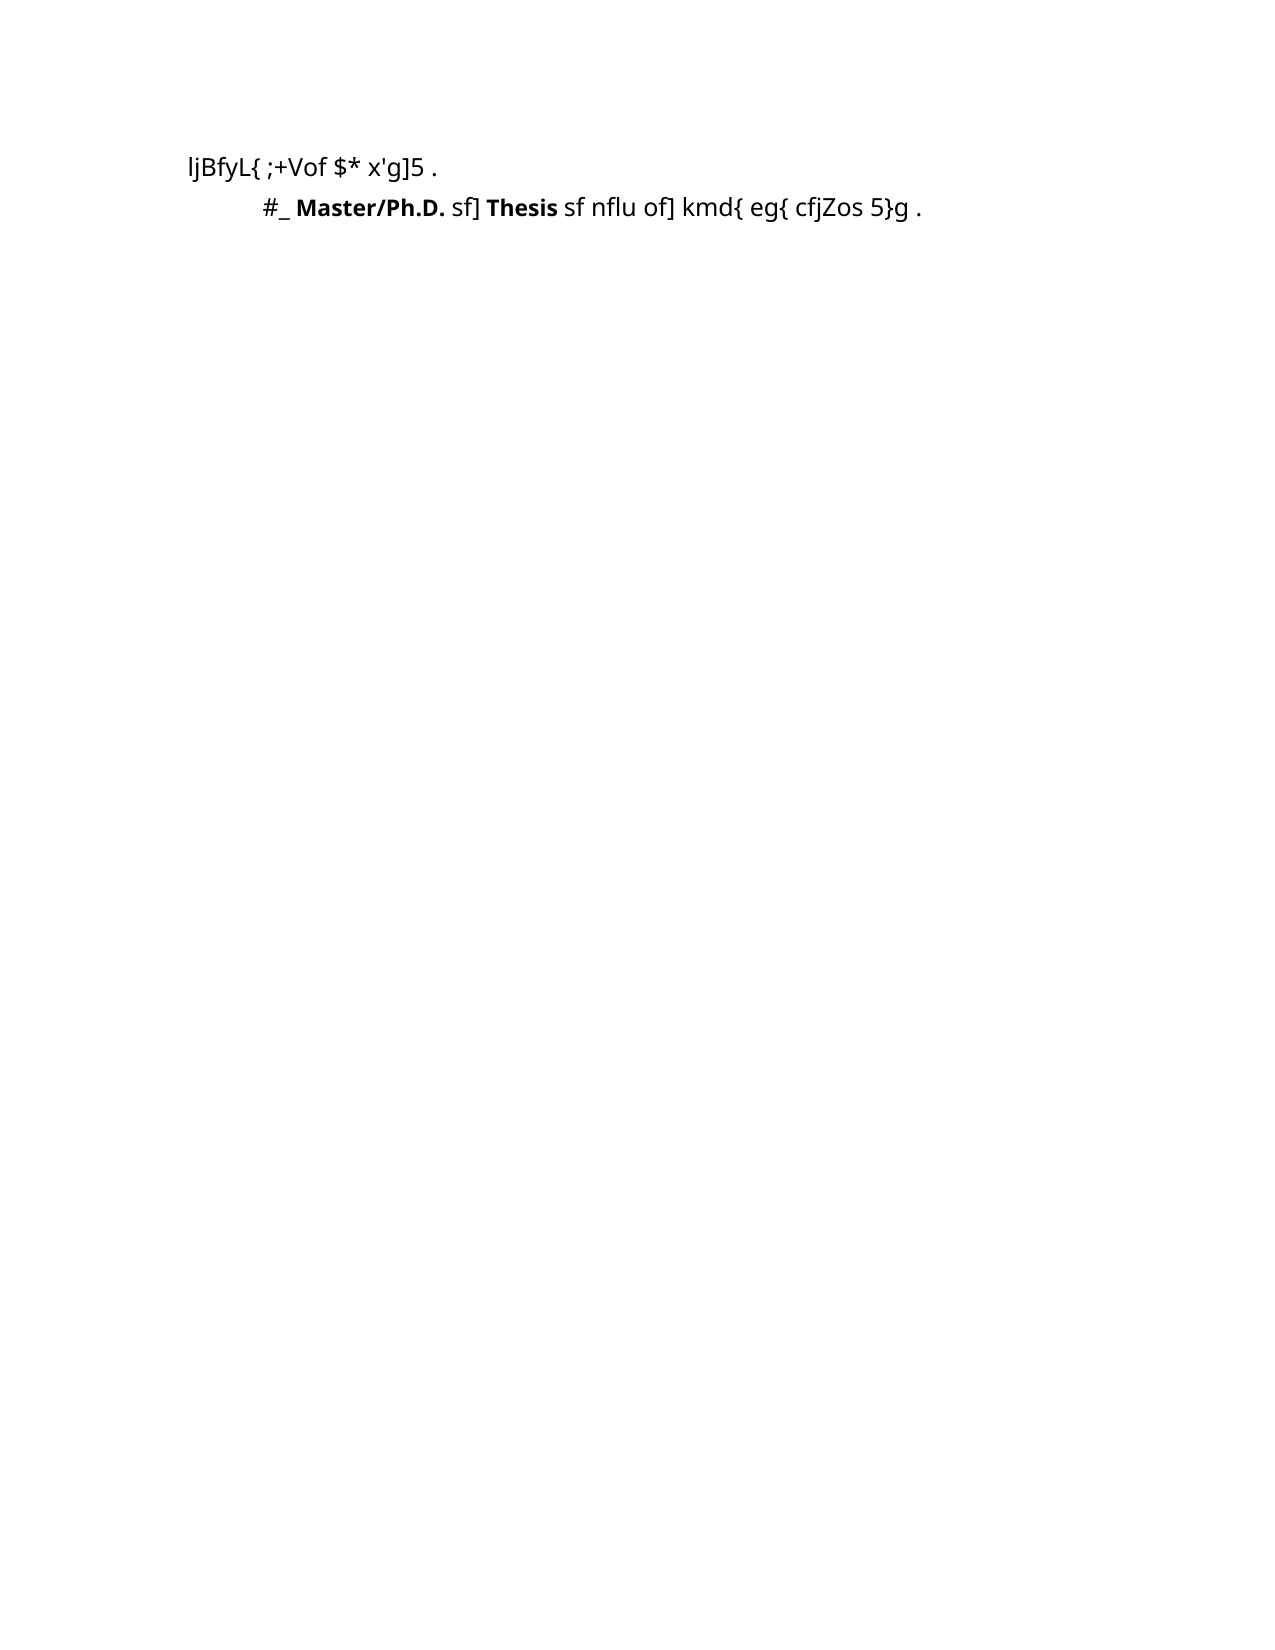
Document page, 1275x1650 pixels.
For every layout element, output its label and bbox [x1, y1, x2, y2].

text [187, 150, 1087, 223]
